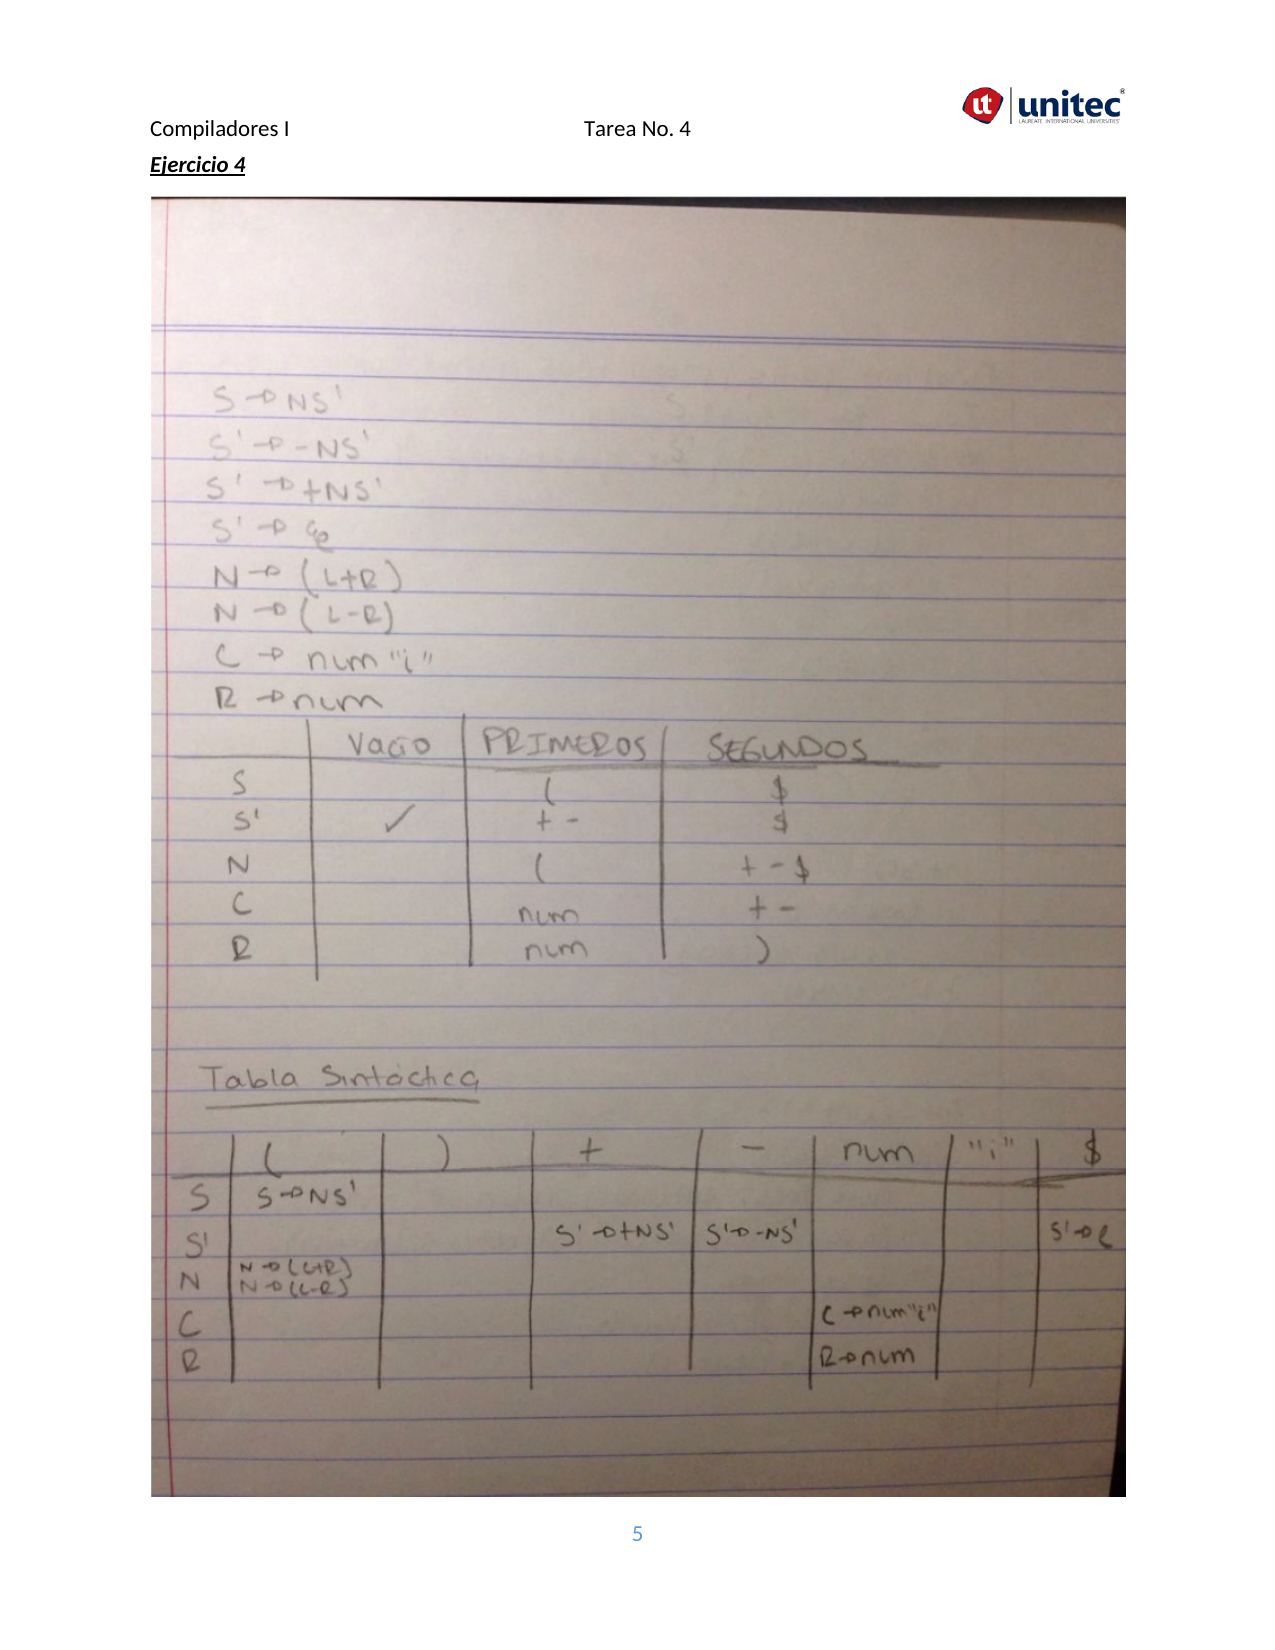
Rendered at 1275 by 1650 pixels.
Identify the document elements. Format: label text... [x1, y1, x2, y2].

text Ejercicio 4 [150, 150, 1125, 178]
picture [940, 75, 1125, 136]
picture [152, 198, 1126, 1495]
